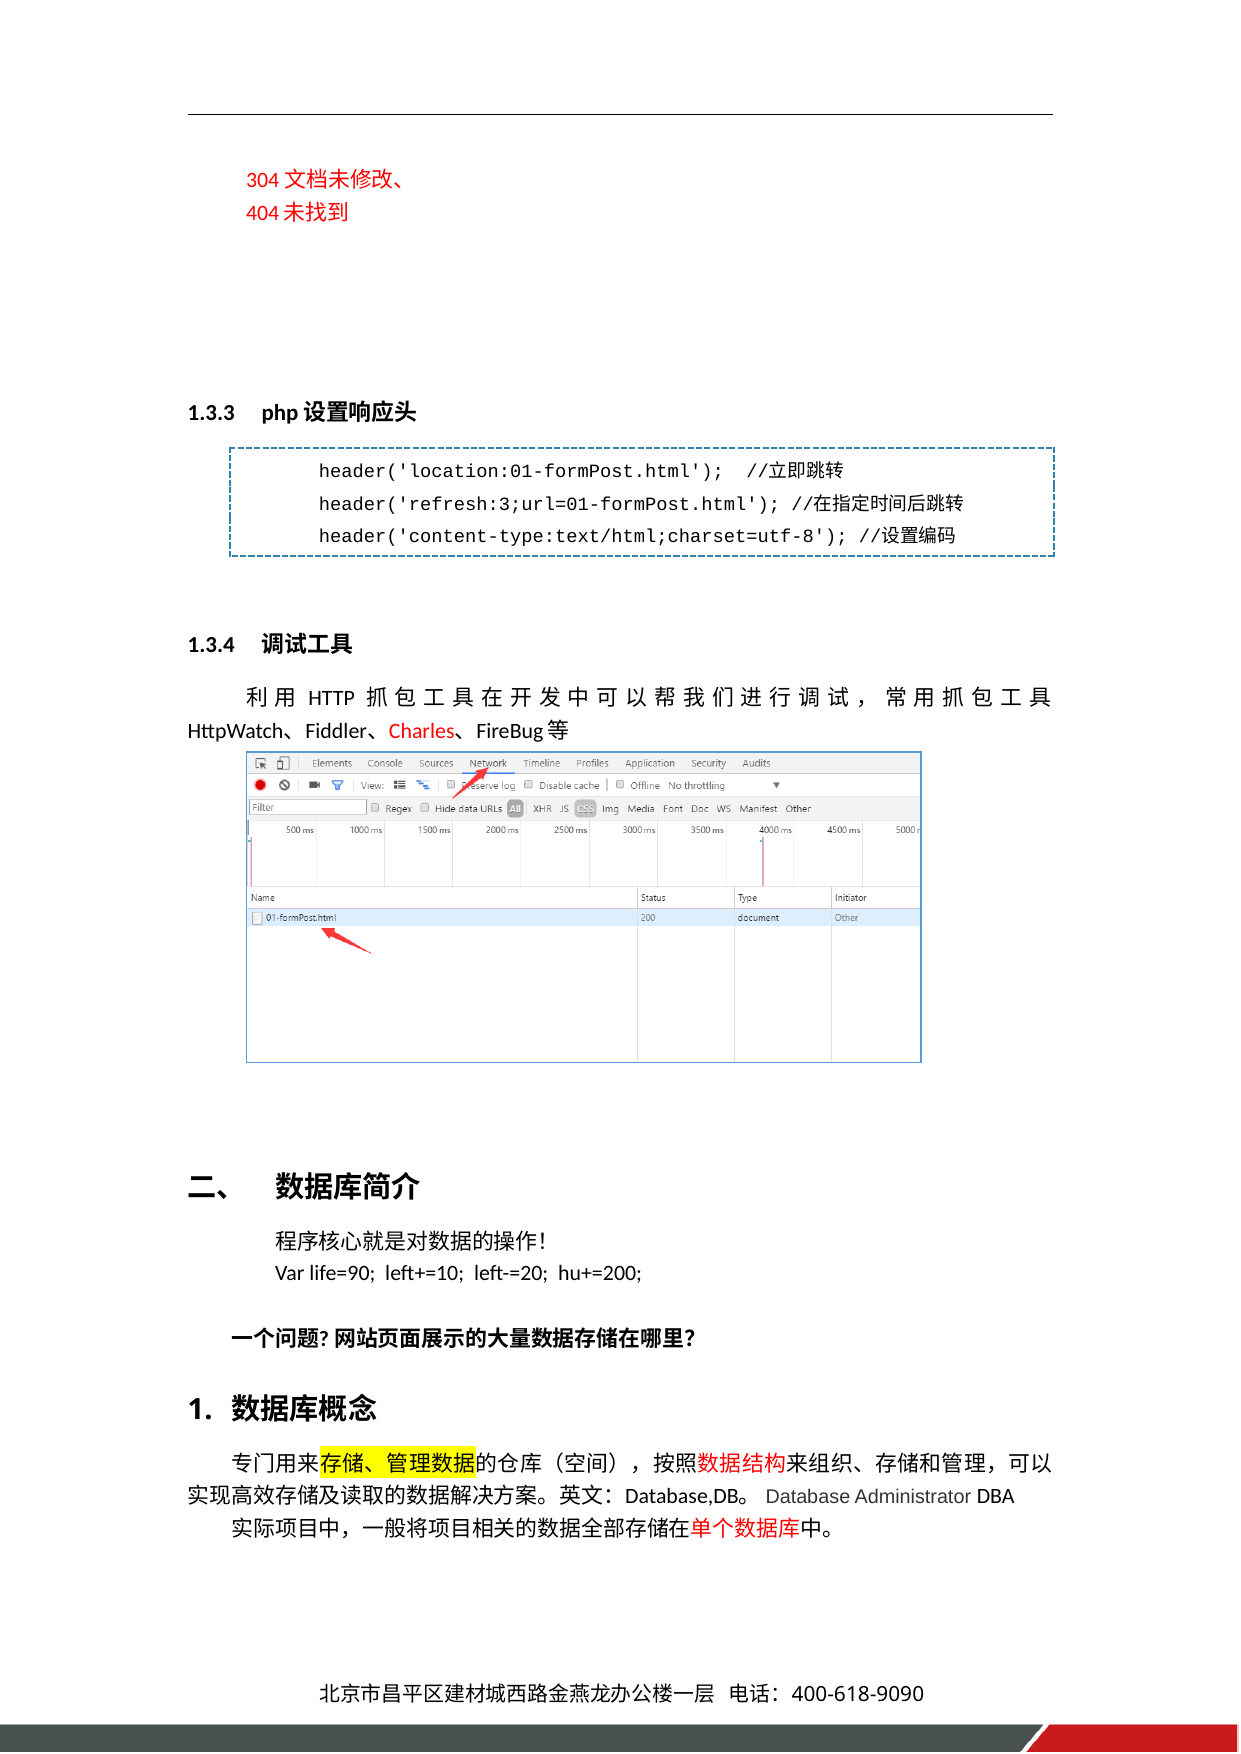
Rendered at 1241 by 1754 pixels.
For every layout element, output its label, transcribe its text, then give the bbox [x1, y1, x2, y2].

picture [247, 753, 920, 1062]
text 404未找到 [187, 194, 1053, 227]
text 程序核心就是对数据的操作！ [231, 1223, 1053, 1256]
subtitle 数据库概念 [187, 1374, 1053, 1439]
text 利用HTTP抓包工具在开发中可以帮我们进行调试，常用抓包工具HttpWatch、Fiddler、Charles、FireBug等 [187, 680, 1053, 745]
text header('refresh:3;url=01-formPost.html'); //在指定时间后跳转 [229, 479, 1055, 512]
text 实际项目中，一般将项目相关的数据全部存储在单个数据库中。 [187, 1511, 1053, 1543]
text 一个问题? 网站页面展示的大量数据存储在哪里？ [187, 1321, 1053, 1353]
subtitle 调试工具 [187, 610, 1053, 675]
text Var life=90; left+=10; left-=20; hu+=200; [231, 1256, 1053, 1288]
subtitle php设置响应头 [187, 378, 1053, 443]
picture [0, 1671, 1239, 1752]
subtitle 数据库简介 [187, 1152, 1053, 1217]
text header('location:01-formPost.html'); //立即跳转 [229, 447, 1055, 479]
text header('content-type:text/html;charset=utf-8'); //设置编码 [229, 512, 1055, 557]
text 304 文档未修改、 [187, 162, 1053, 194]
text 专门用来存储、管理数据的仓库（空间），按照数据结构来组织、存储和管理，可以实现高效存储及读取的数据解决方案。英文：Database,DB。 Database Administrator DBA [187, 1446, 1053, 1511]
